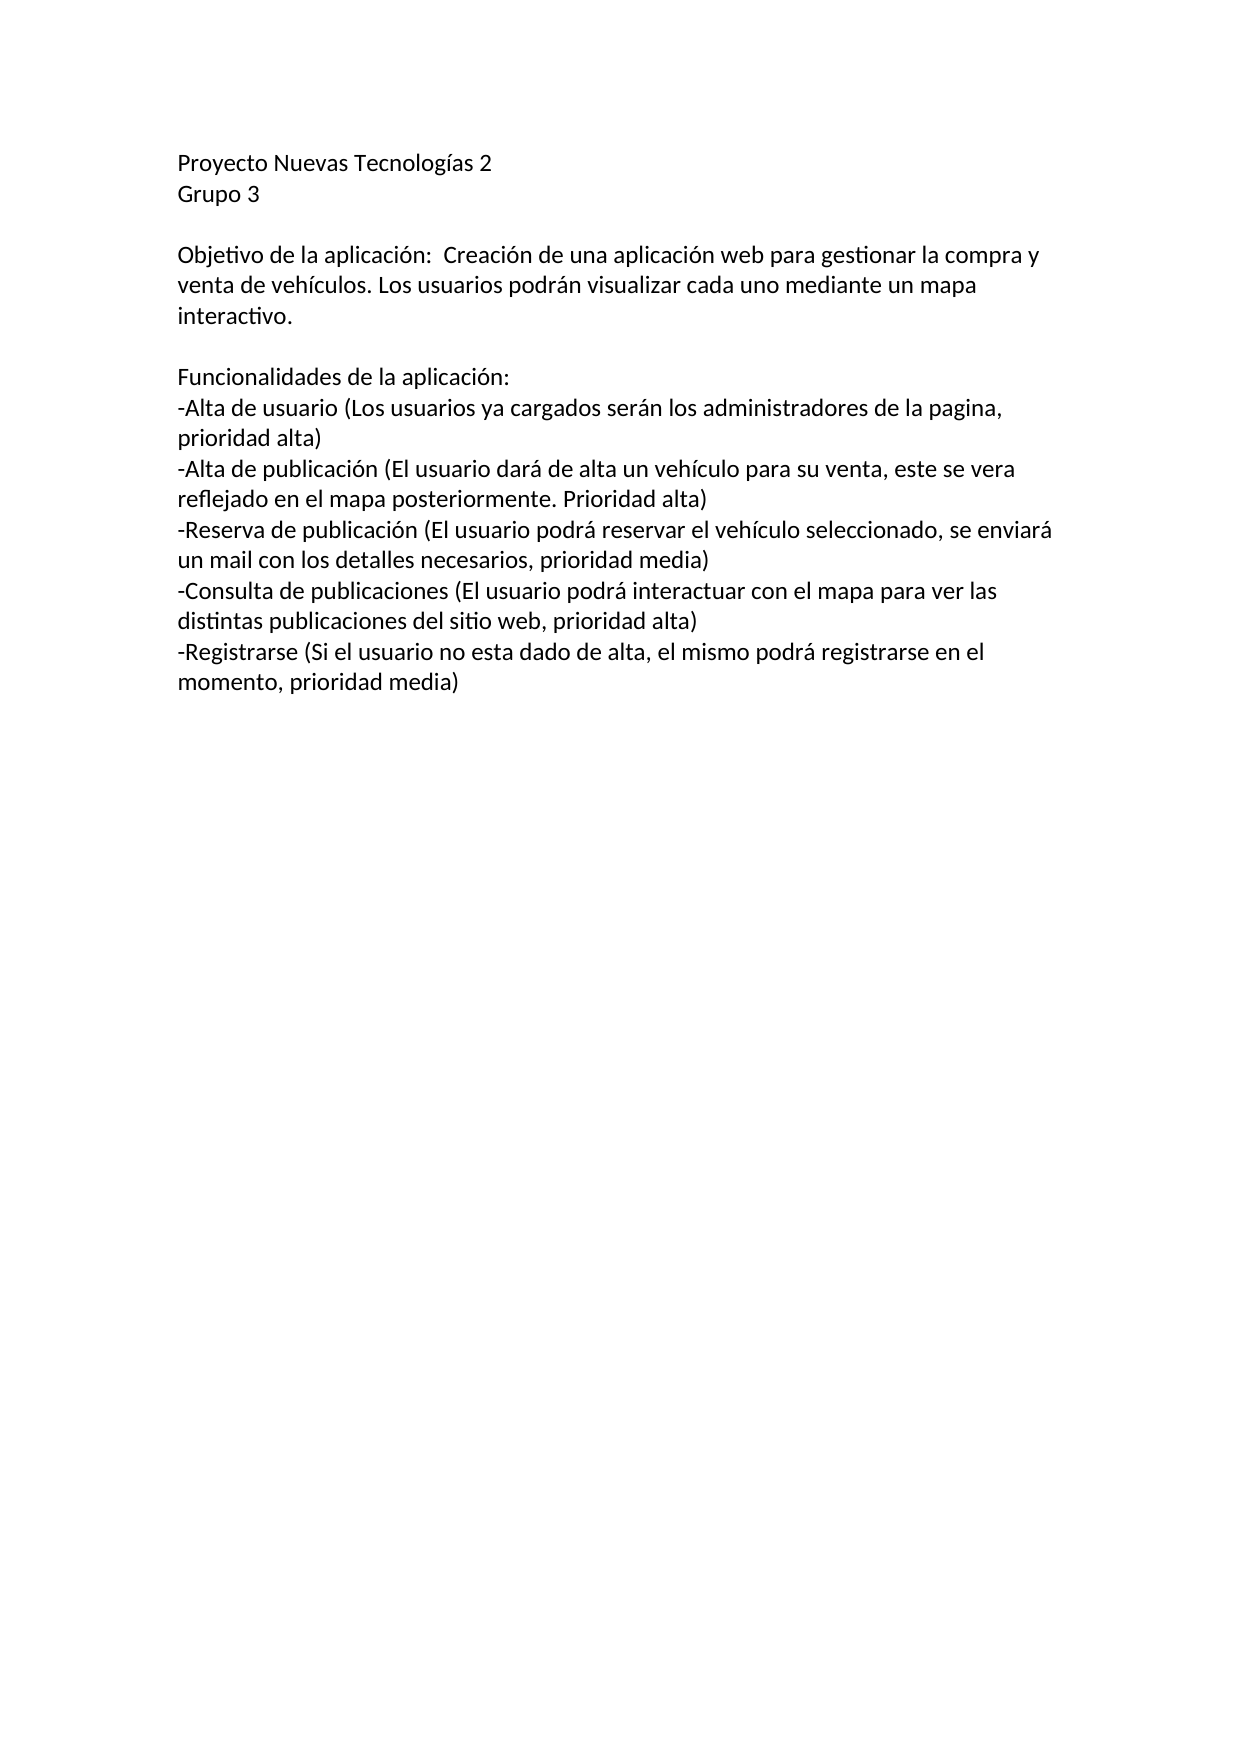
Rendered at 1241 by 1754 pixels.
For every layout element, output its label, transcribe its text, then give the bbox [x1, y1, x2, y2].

text Funcionalidades de la aplicación: [177, 361, 1063, 392]
text Grupo 3 [177, 178, 1063, 209]
text Objetivo de la aplicación: Creación de una aplicación web para gestionar la compra y venta de vehículos. Los usuarios podrán visualizar cada uno mediante un mapa interactivo. [177, 239, 1063, 331]
text -Reserva de publicación (El usuario podrá reservar el vehículo seleccionado, se enviará un mail con los detalles necesarios, prioridad media) [177, 514, 1063, 575]
text Proyecto Nuevas Tecnologías 2 [177, 148, 1063, 178]
text -Alta de usuario (Los usuarios ya cargados serán los administradores de la pagina, prioridad alta) [177, 392, 1063, 453]
text -Alta de publicación (El usuario dará de alta un vehículo para su venta, este se vera reflejado en el mapa posteriormente. Prioridad alta) [177, 453, 1063, 514]
text -Registrarse (Si el usuario no esta dado de alta, el mismo podrá registrarse en el momento, prioridad media) [177, 636, 1063, 697]
text -Consulta de publicaciones (El usuario podrá interactuar con el mapa para ver las distintas publicaciones del sitio web, prioridad alta) [177, 575, 1063, 636]
